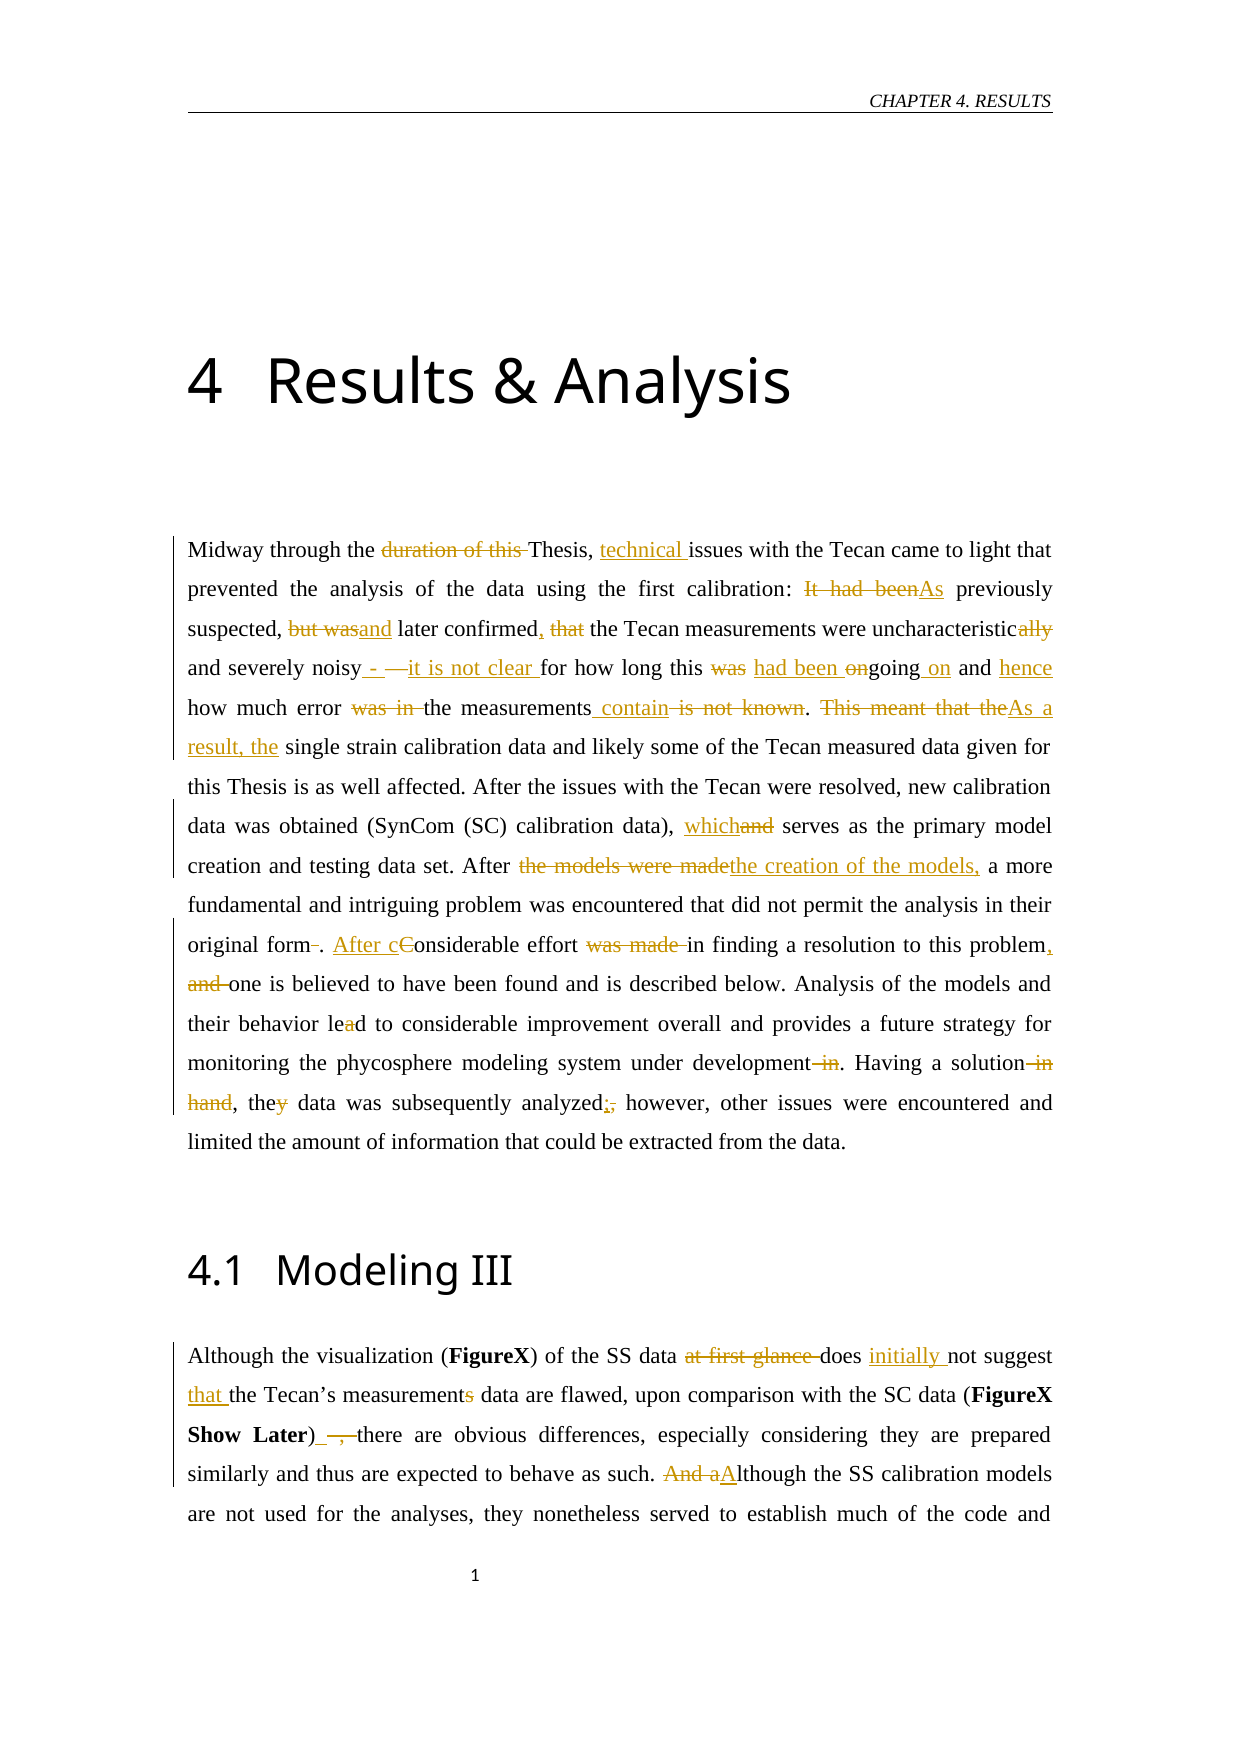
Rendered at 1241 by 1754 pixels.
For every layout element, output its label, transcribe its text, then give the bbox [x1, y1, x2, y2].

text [187, 1342, 1053, 1526]
list Results & Analysis [187, 337, 1053, 422]
text Midway through the Thesis, issues with the Tecan came to light that prevented the analysis of the data using the first calibration: previously suspected, later confirmed the Tecan measurements were uncharacteristic and severely noisyfor how long this going and how much error the measurements. single strain calibration data and likely some of the Tecan measured data given for this Thesis is as well affected. After the issues with the Tecan were resolved, new calibration data was obtained (SynCom (SC) calibration data), serves as the primary model creation and testing data set. After a more fundamental and intriguing problem was encountered that did not permit the analysis in their original form. onsiderable effort in finding a resolution to this problem one is believed to have been found and is described below. Analysis of the models and their behavior led to considerable improvement overall and provides a future strategy for monitoring the phycosphere modeling system under development. Having a solution, the data was subsequently analyzed however, other issues were encountered and limited the amount of information that could be extracted from the data. [187, 536, 1053, 1154]
text 4.1 Modeling III [187, 1240, 1053, 1297]
